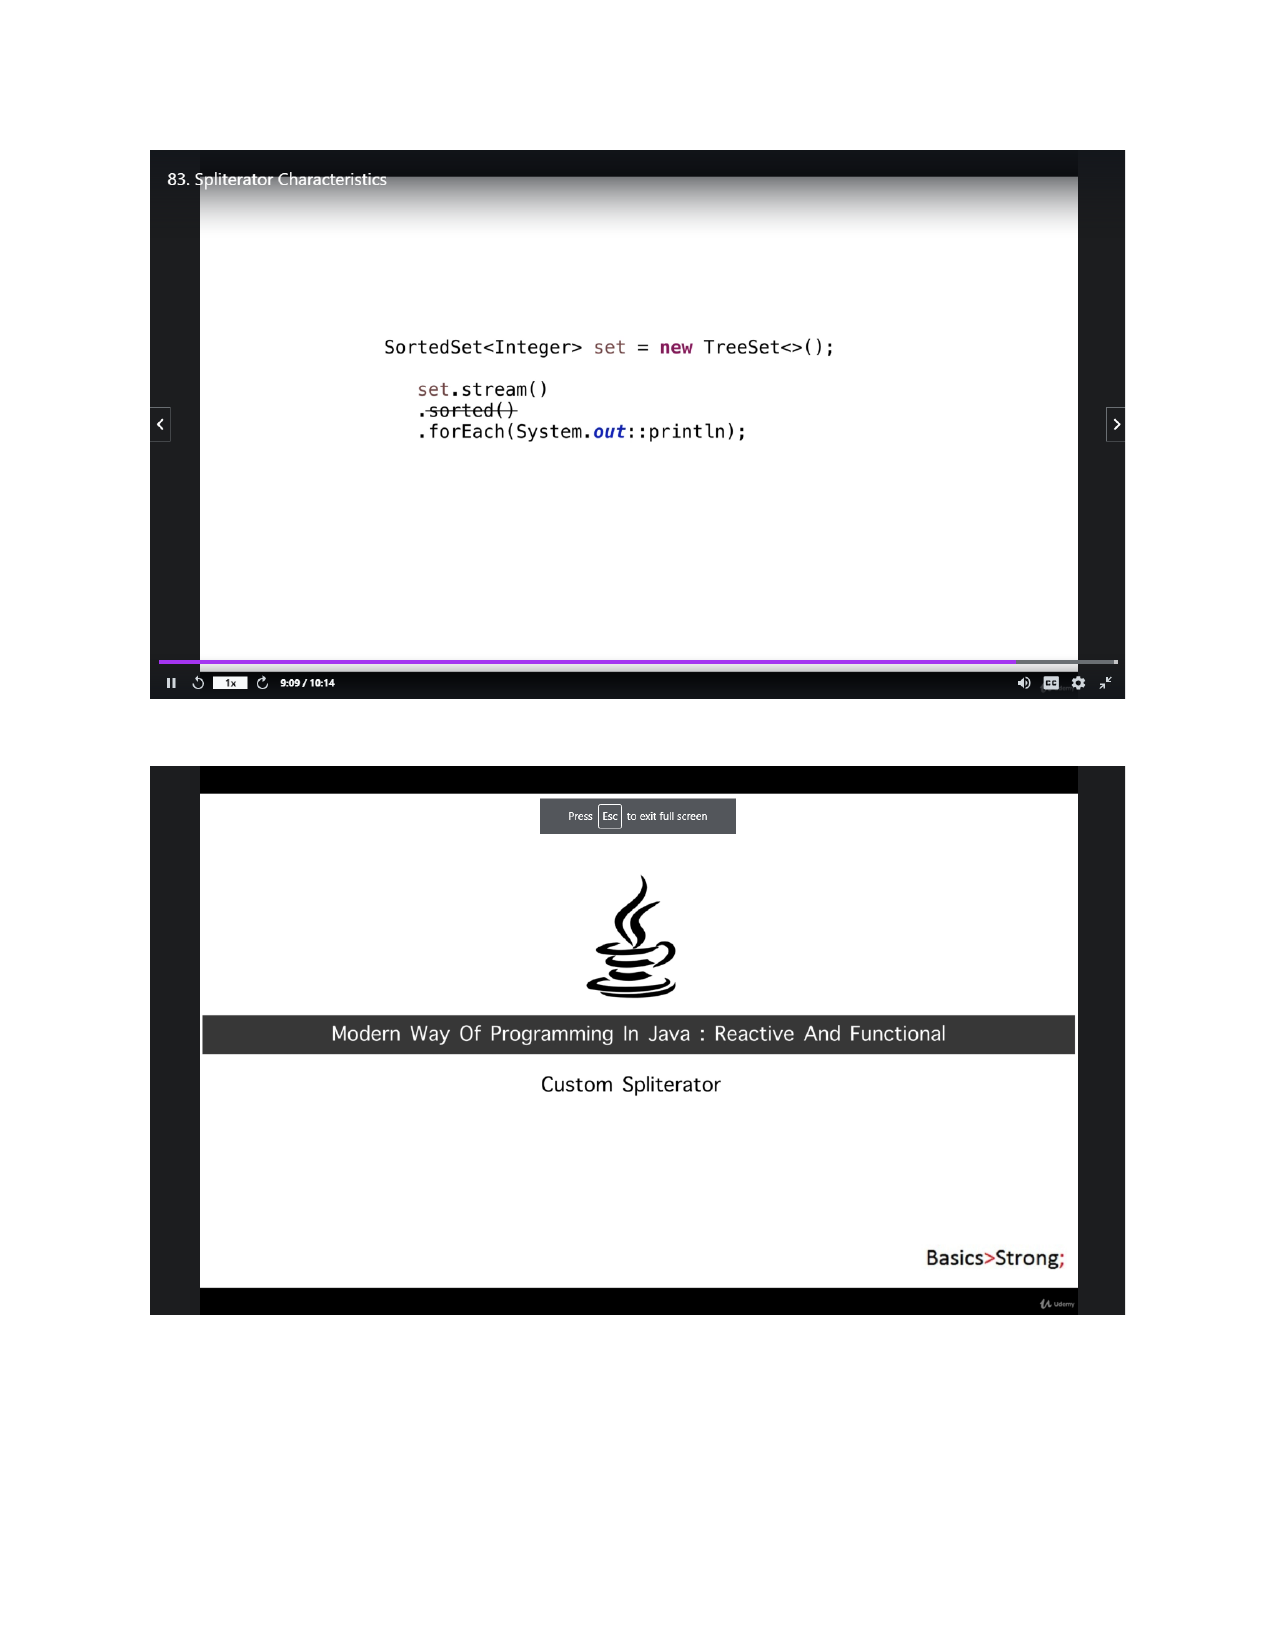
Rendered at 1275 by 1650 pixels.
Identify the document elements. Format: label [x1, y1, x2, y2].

picture [150, 766, 1125, 1315]
picture [150, 150, 1125, 699]
